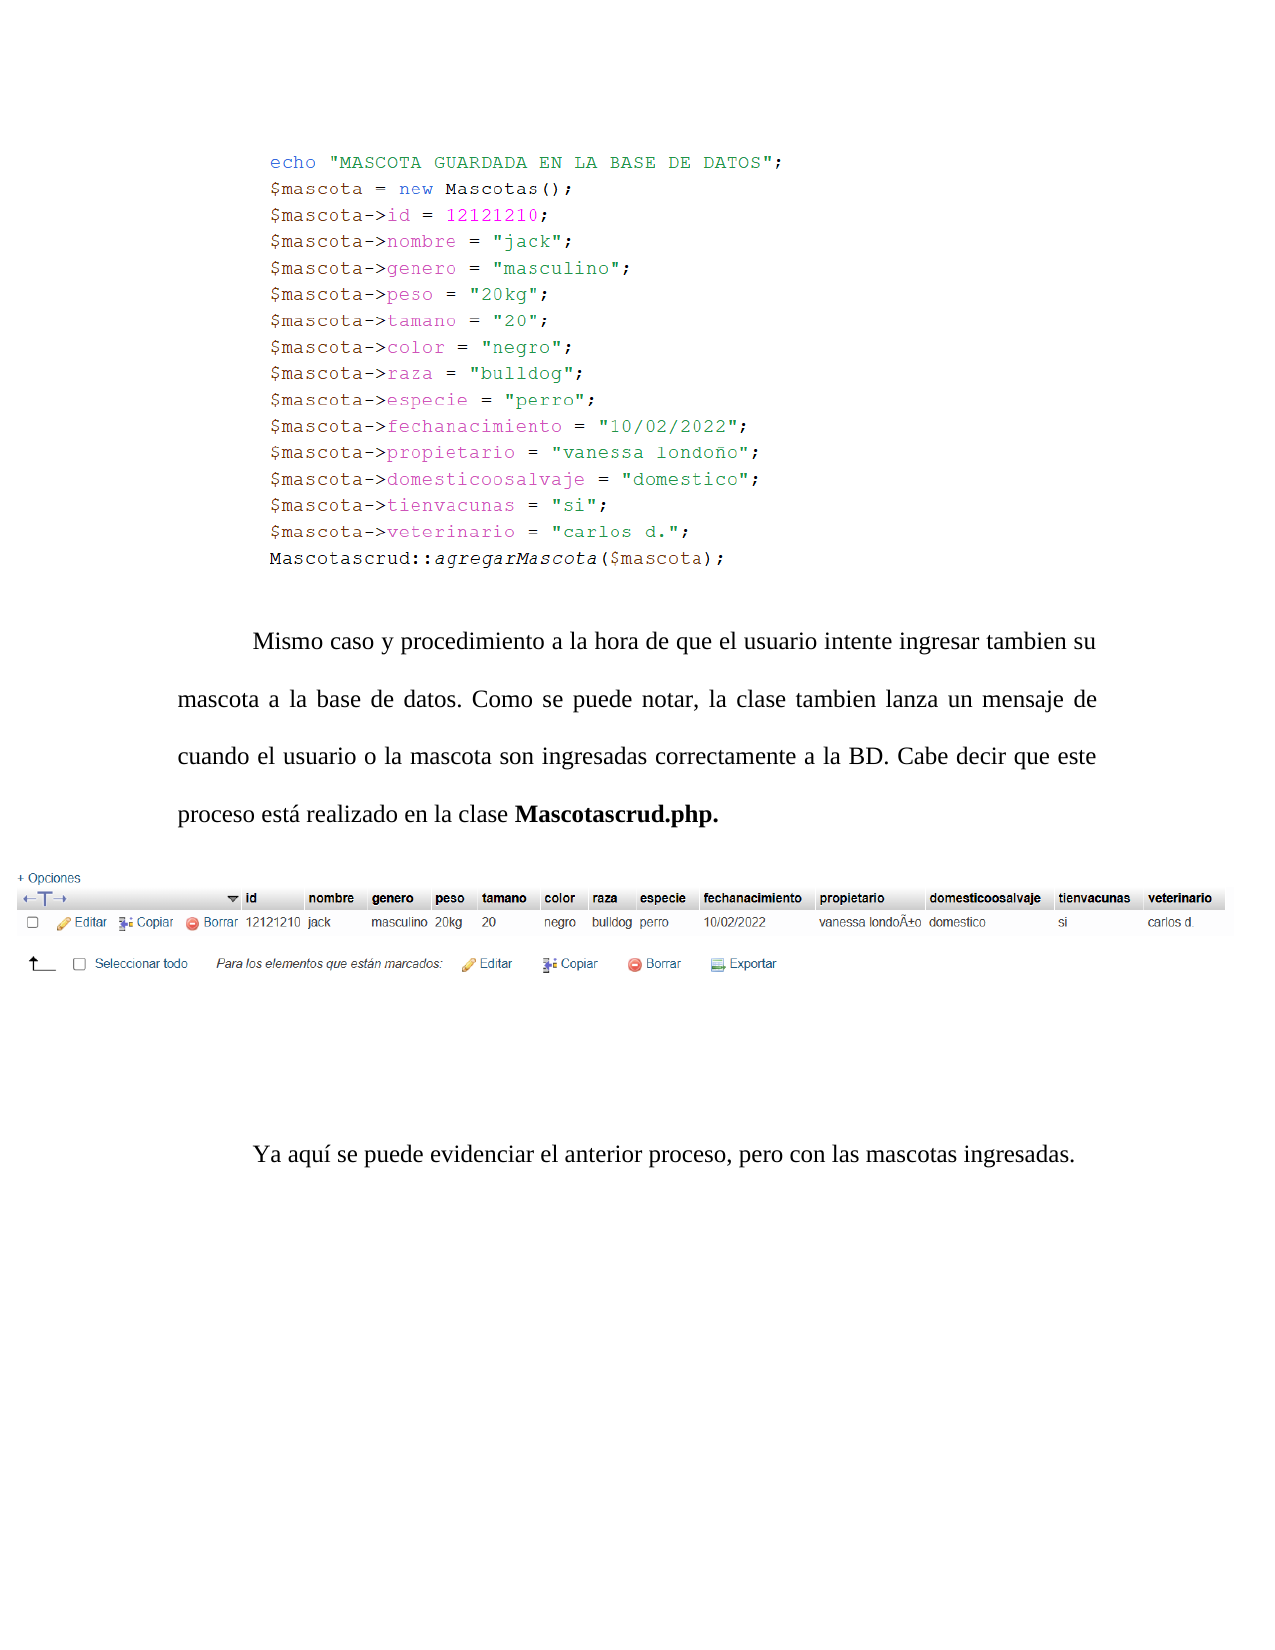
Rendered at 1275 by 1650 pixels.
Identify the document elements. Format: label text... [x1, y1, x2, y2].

picture [252, 147, 938, 577]
text Mismo caso y procedimiento a la hora de que el usuario intente ingresar tambien su mascota a la base de datos. Como se puede notar, la clase tambien lanza un mensaje de cuando el usuario o la mascota son ingresadas correctamente a la BD. Cabe decir que este proceso está realizado en la clase Mascotascrud.php. [177, 626, 1098, 827]
text Ya aquí se puede evidenciar el anterior proceso, pero con las mascotas ingresadas. [177, 1139, 1098, 1168]
picture [16, 867, 1257, 983]
